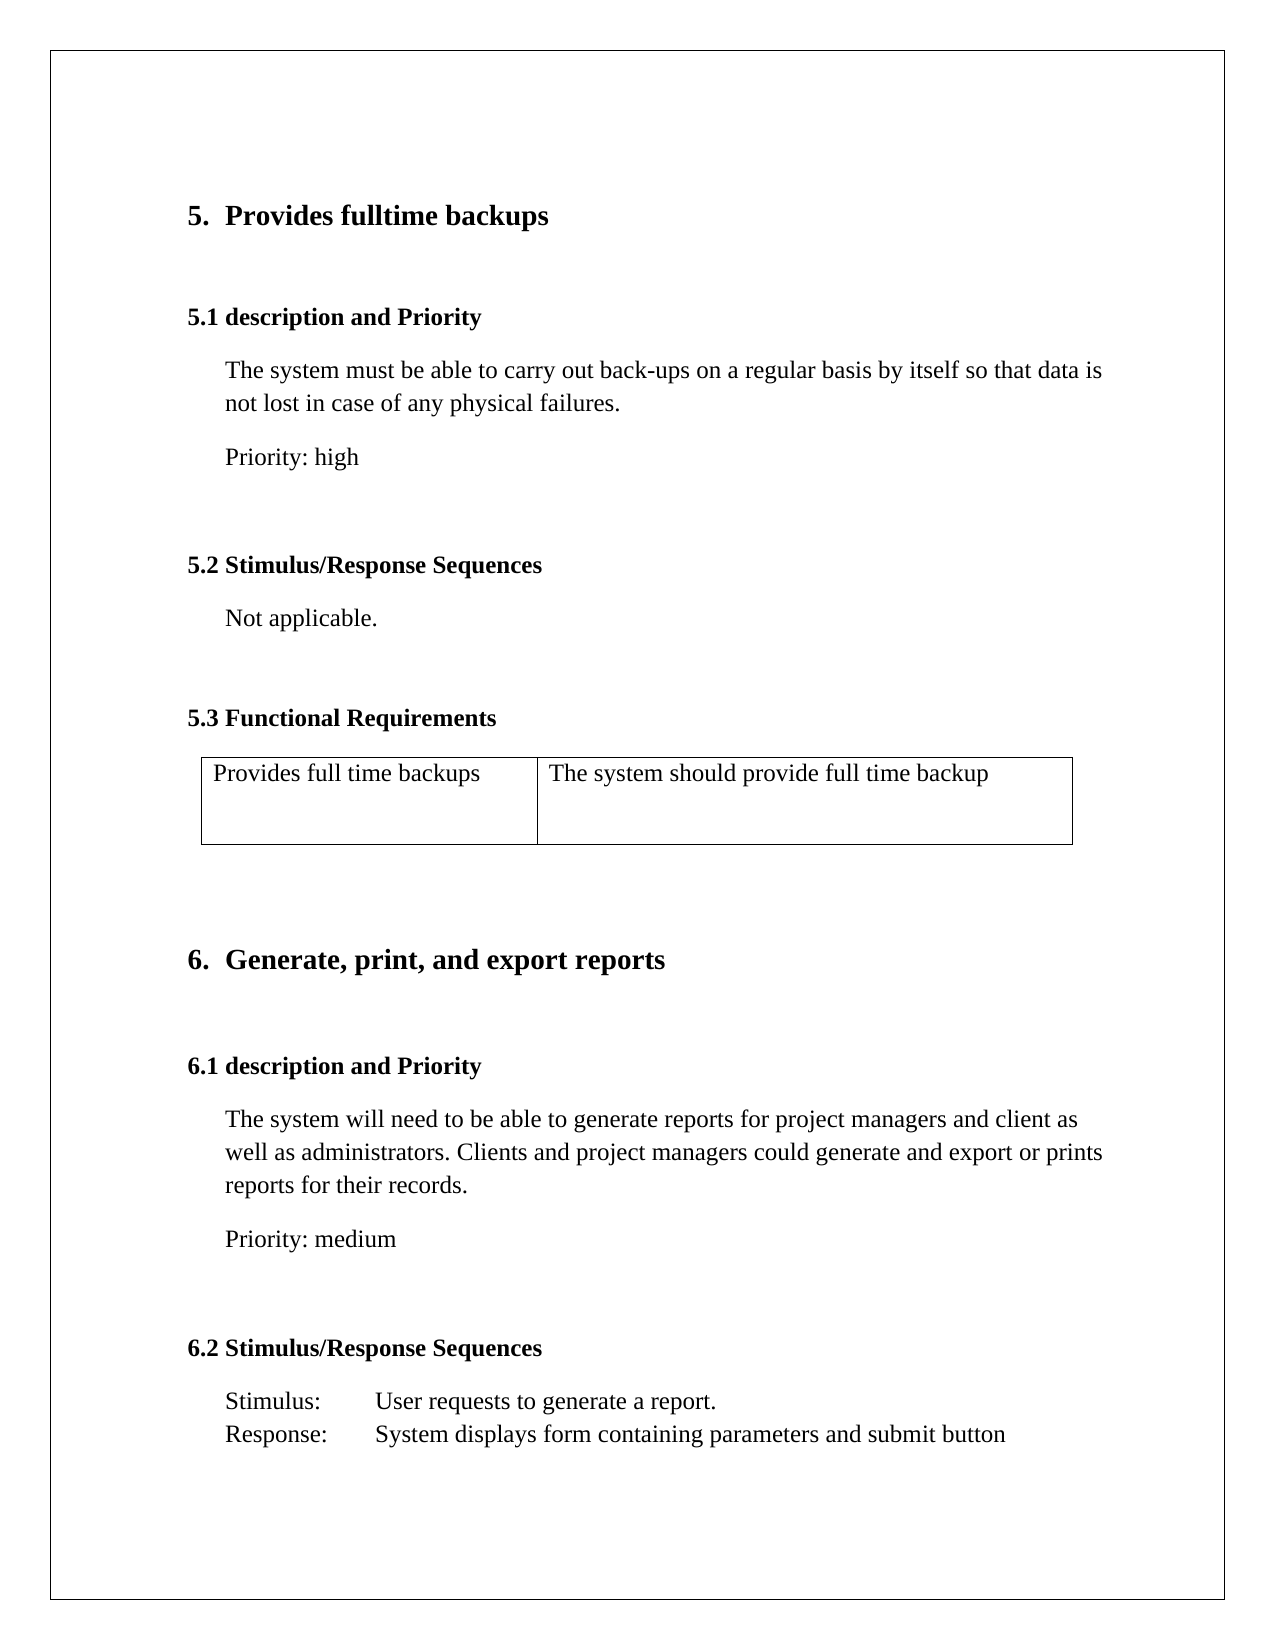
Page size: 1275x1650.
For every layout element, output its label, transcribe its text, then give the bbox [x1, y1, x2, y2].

text Priority: high [187, 442, 1125, 471]
table_header Provides full time backups [202, 758, 537, 844]
subtitle Provides fulltime backups [187, 205, 1125, 230]
subtitle Functional Requirements [187, 707, 1125, 732]
subtitle Generate, print, and export reports [187, 949, 1125, 974]
text Response: System displays form containing parameters and submit button [225, 1419, 1125, 1448]
table_header The system should provide full time backup [538, 758, 1072, 844]
subtitle Stimulus/Response Sequences [187, 1336, 1125, 1361]
subtitle description and Priority [187, 1054, 1125, 1079]
subtitle description and Priority [187, 305, 1125, 330]
text Not applicable. [150, 603, 1125, 632]
text The system will need to be able to generate reports for project managers and client as well as administrators. Clients and project managers could generate and export or prints reports for their records. [225, 1104, 1125, 1199]
text Stimulus: User requests to generate a report. [225, 1386, 1125, 1415]
text Priority: medium [150, 1224, 1125, 1253]
text The system must be able to carry out back-ups on a regular basis by itself so that data is not lost in case of any physical failures. [225, 355, 1125, 417]
subtitle Stimulus/Response Sequences [187, 553, 1125, 578]
